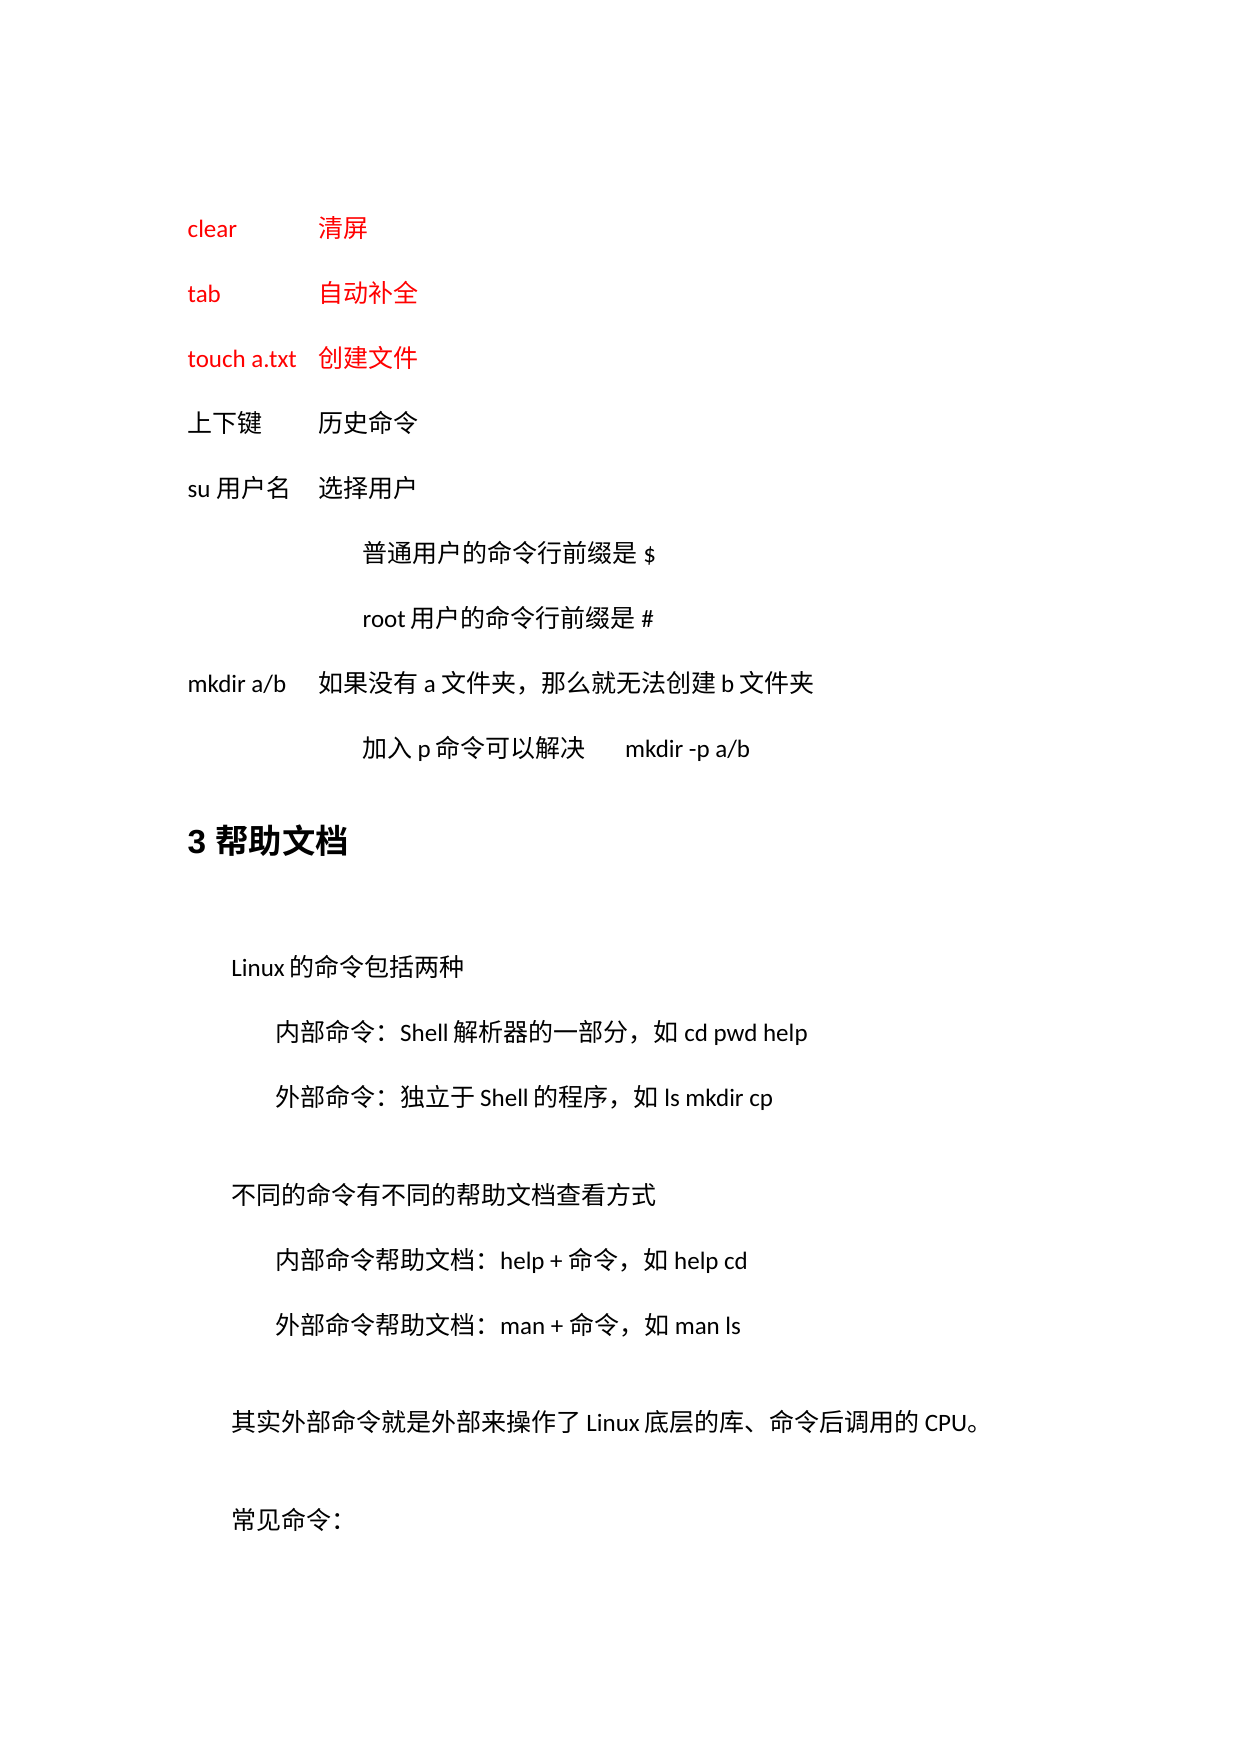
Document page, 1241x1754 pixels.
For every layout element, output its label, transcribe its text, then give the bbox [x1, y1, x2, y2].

text root用户的命令行前缀是 # [319, 584, 1053, 649]
text 外部命令帮助文档：man + 命令，如 man ls [231, 1291, 1053, 1356]
subtitle 3 帮助文档 [187, 807, 1053, 872]
list su 用户名 选择用户 [187, 454, 1053, 519]
text mkdir a/b 如果没有a文件夹，那么就无法创建b文件夹 [187, 649, 1053, 714]
list tab 自动补全 [187, 259, 1053, 324]
text 加入p命令可以解决 mkdir -p a/b [319, 714, 1053, 779]
text Linux的命令包括两种 [187, 933, 1053, 998]
text 内部命令帮助文档：help + 命令，如 help cd [231, 1226, 1053, 1291]
list 上下键 历史命令 [187, 389, 1053, 454]
text 内部命令：Shell解析器的一部分，如 cd pwd help [231, 998, 1053, 1063]
list clear 清屏 [187, 194, 1053, 259]
text 普通用户的命令行前缀是 $ [319, 519, 1053, 584]
text 不同的命令有不同的帮助文档查看方式 [187, 1161, 1053, 1226]
text 常见命令： [187, 1486, 1053, 1551]
text 外部命令：独立于Shell的程序，如 ls mkdir cp [231, 1063, 1053, 1128]
text 其实外部命令就是外部来操作了Linux底层的库、命令后调用的CPU。 [187, 1388, 1053, 1453]
list touch a.txt 创建文件 [187, 324, 1053, 389]
